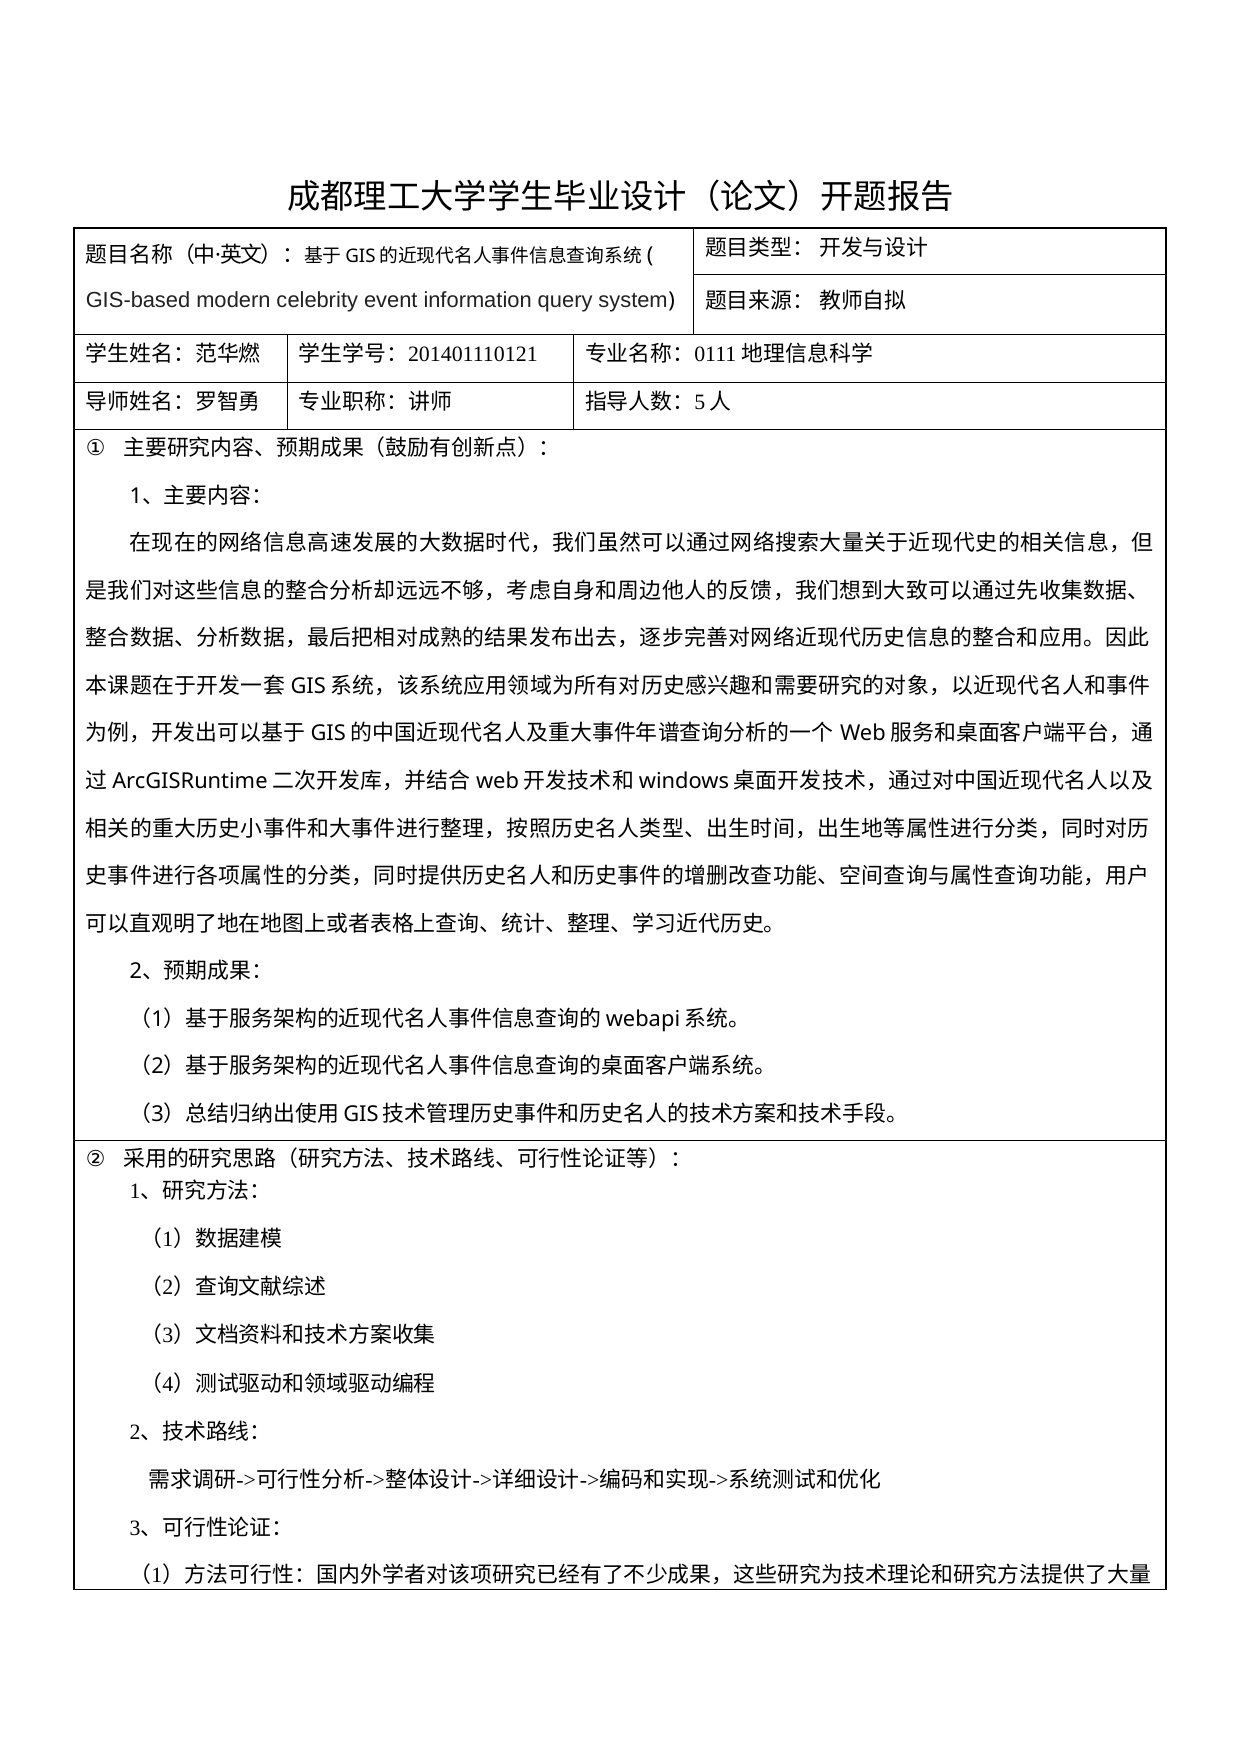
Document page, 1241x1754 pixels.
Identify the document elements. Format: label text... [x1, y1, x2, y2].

table_cell 学生姓名：范华燃 [75, 335, 287, 382]
table_cell 主要研究内容、预期成果（鼓励有创新点）： 1、主要内容： 在现在的网络信息高速发展的大数据时代，我们虽然可以通过网络搜索大量关于近现代史的相关信息，但是我们对这些信息的整合分析却远远不够，考虑自身和周边他人的反馈，我们想到大致可以通过先收集数据、整合数据、分析数据，最后把相对成熟的结果发布出去，逐步完善对网络近现代历史信息的整合和应用。因此本课题在于开发一套GIS系统，该系统应用领域为所有对历史感兴趣和需要研究的对象，以近现代名人和事件为例，开发出可以基于GIS的中国近现代名人及重大事件年谱查询分析的一个Web服务和桌面客户端平台，通过ArcGISRuntime二次开发库，并结合web开发技术和windows桌面开发技术，通过对中国近现代名人以及相关的重大历史小事件和大事件进行整理，按照历史名人类型、出生时间，出生地等属性进行分类，同时对历史事件进行各项属性的分类，同时提供历史名人和历史事件的增删改查功能、空间查询与属性查询功能，用户可以直观明了地在地图上或者表格上查询、统计、整理、学习近代历史。 2、预期成果： （1）基于服务架构的近现代名人事件信息查询的webapi系统。 （2）基于服务架构的近现代名人事件信息查询的桌面客户端系统。 （3）总结归纳出使用GIS技术管理历史事件和历史名人的技术方案和技术手段。 [75, 430, 1165, 1140]
table_cell 专业名称：0111 地理信息科学 [574, 335, 1165, 382]
table_cell 指导人数：5人 [574, 383, 1165, 429]
text 成都理工大学学生毕业设计（论文）开题报告 [187, 162, 1053, 227]
table_cell 学生学号：201401110121 [288, 335, 573, 382]
table_cell 题目来源： 教师自拟 [694, 275, 1165, 334]
table_cell 专业职称：讲师 [288, 383, 573, 429]
table_cell 导师姓名：罗智勇 [75, 383, 287, 429]
table_header 题目名称（中·英文）：基于GIS的近现代名人事件信息查询系统 ( GIS-based modern celebrity event information query system) [75, 229, 693, 334]
table_header 题目类型： 开发与设计 [694, 229, 1165, 274]
